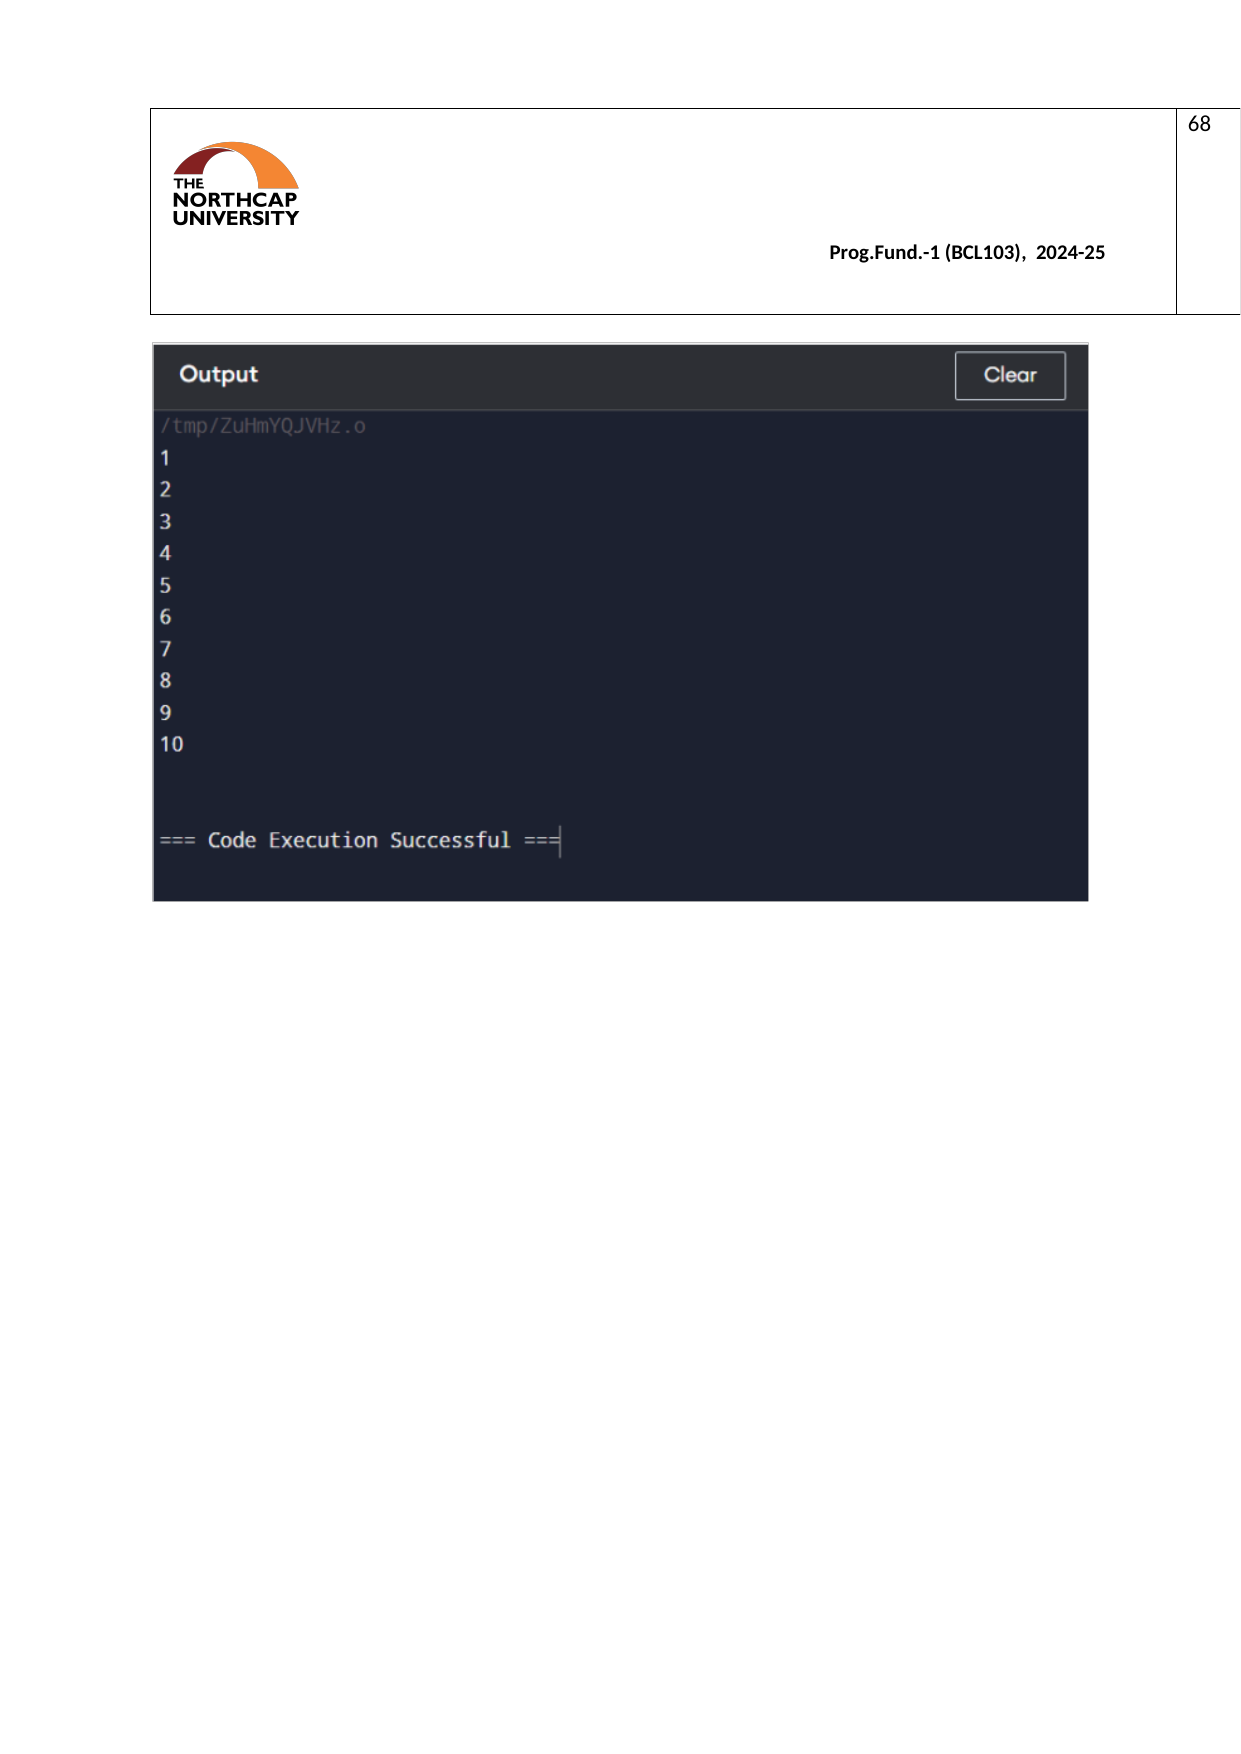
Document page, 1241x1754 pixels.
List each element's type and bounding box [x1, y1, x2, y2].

picture [161, 109, 312, 259]
picture [150, 340, 1091, 904]
